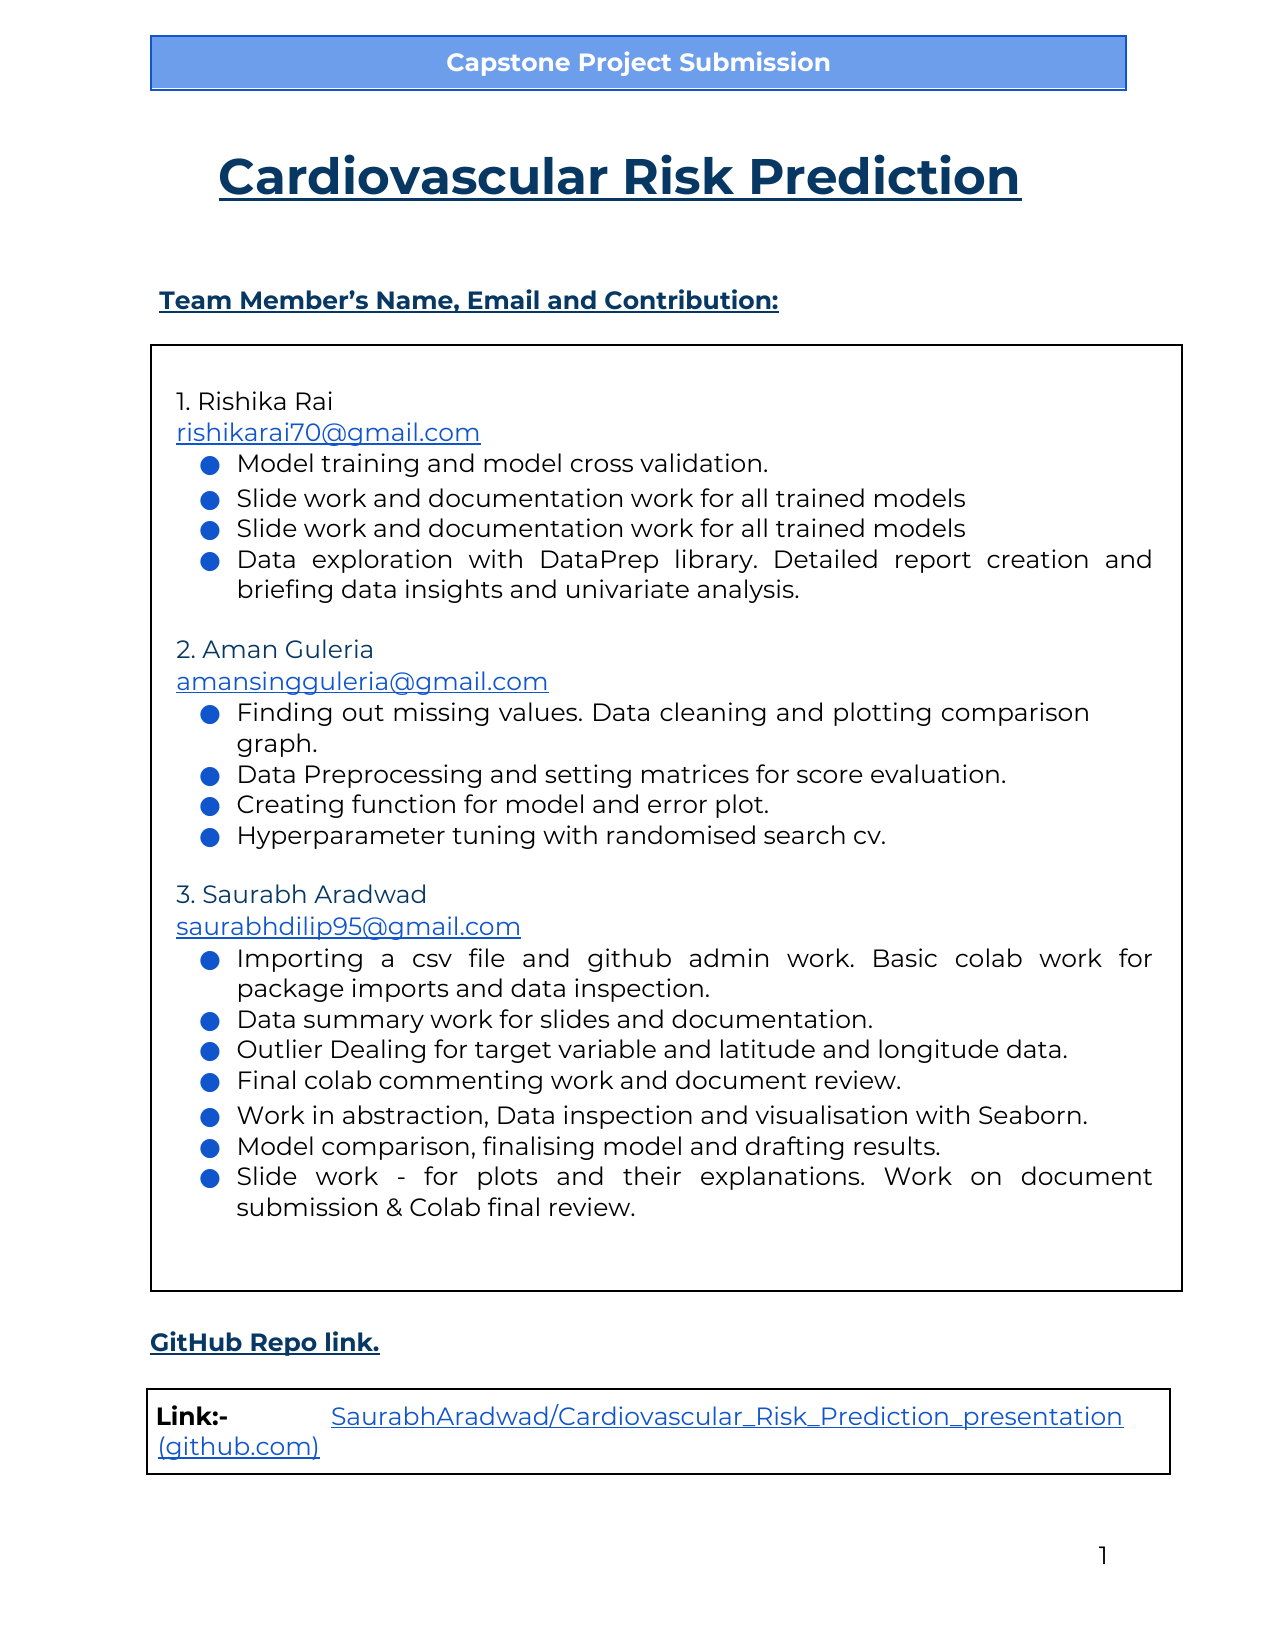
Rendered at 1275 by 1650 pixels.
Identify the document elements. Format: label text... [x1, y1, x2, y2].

table_header Link:- SaurabhAradwad/Cardiovascular_Risk_Prediction_presentation (github.com) [148, 1390, 1169, 1473]
table_header 1. Rishika Rai rishikarai70@gmail.com Model training and model cross validation. Slide work and documentation work for all trained models Slide work and documentation work for all trained models Data exploration with DataPrep library. Detailed report creation and briefing data insights and univariate analysis. 2. Aman Guleria amansingguleria@gmail.com Finding out missing values. Data cleaning and plotting comparison graph. Data Preprocessing and setting matrices for score evaluation. Creating function for model and error plot. Hyperparameter tuning with randomised search cv. 3. Saurabh Aradwad saurabhdilip95@gmail.com Importing a csv file and github admin work. Basic colab work for package imports and data inspection. Data summary work for slides and documentation. Outlier Dealing for target variable and latitude and longitude data. Final colab commenting work and document review. Work in abstraction, Data inspection and visualisation with Seaborn. Model comparison, finalising model and drafting results. Slide work - for plots and their explanations. Work on document submission & Colab final review. [152, 346, 1181, 1290]
text Team Member’s Name, Email and Contribution: [159, 285, 1081, 316]
text Cardiovascular Risk Prediction [159, 146, 1081, 207]
text GitHub Repo link. [150, 1327, 1107, 1358]
